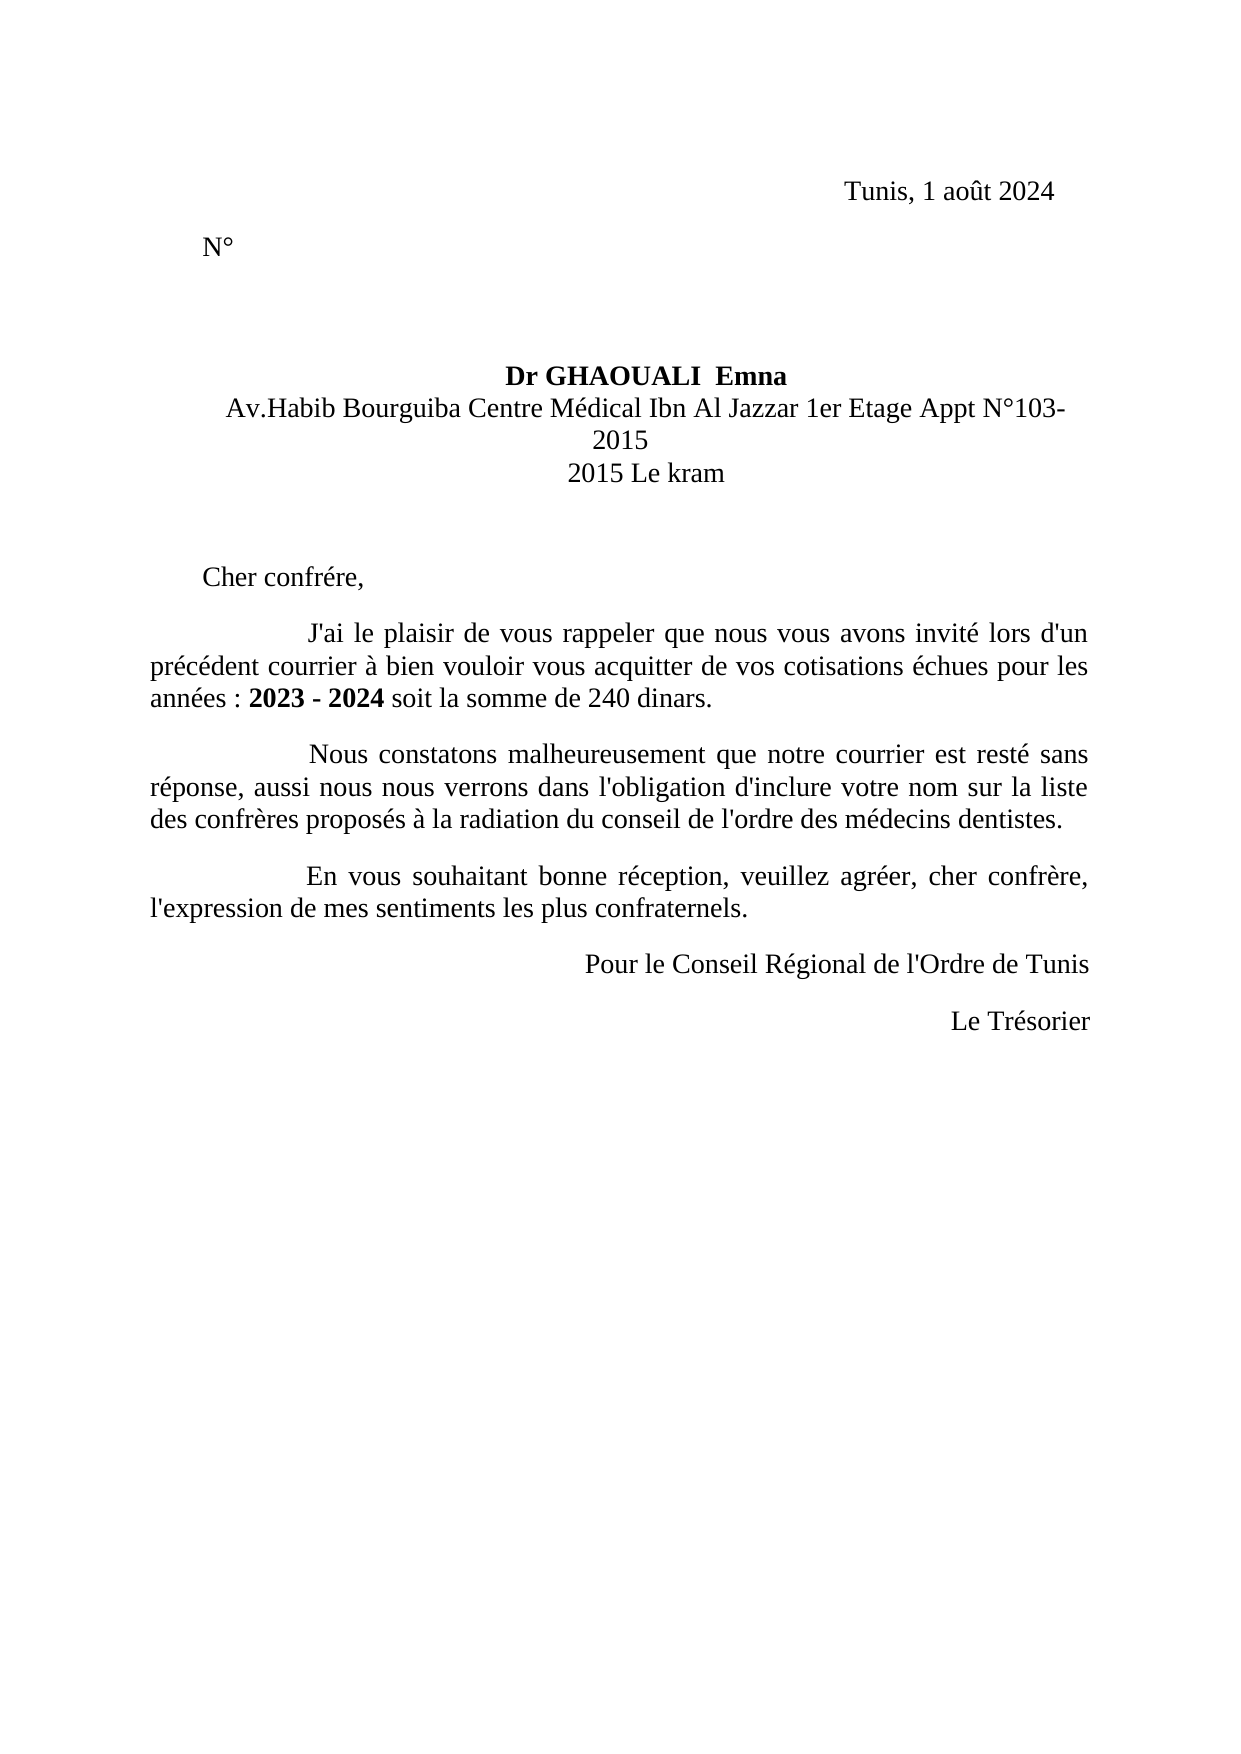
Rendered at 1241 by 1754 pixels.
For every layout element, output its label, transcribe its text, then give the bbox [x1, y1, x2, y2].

text Dr GHAOUALI Emna Av.Habib Bourguiba Centre Médical Ibn Al Jazzar 1er Etage Appt N°103-2015 2015 Le kram [150, 358, 1090, 488]
text Nous constatons malheureusement que notre courrier est resté sans réponse, aussi nous nous verrons dans l'obligation d'inclure votre nom sur la liste des confrères proposés à la radiation du conseil de l'ordre des médecins dentistes. [150, 737, 1090, 835]
text Tunis, 1 août 2024 [150, 174, 1090, 206]
text Le Trésorier [150, 1004, 1090, 1036]
text En vous souhaitant bonne réception, veuillez agréer, cher confrère, l'expression de mes sentiments les plus confraternels. [150, 859, 1090, 923]
text N° [150, 230, 1090, 287]
text Pour le Conseil Régional de l'Ordre de Tunis [150, 947, 1090, 980]
text Cher confrére, [150, 560, 1090, 592]
text J'ai le plaisir de vous rappeler que nous vous avons invité lors d'un précédent courrier à bien vouloir vous acquitter de vos cotisations échues pour les années : 2023 - 2024 soit la somme de 240 dinars. [150, 616, 1090, 713]
